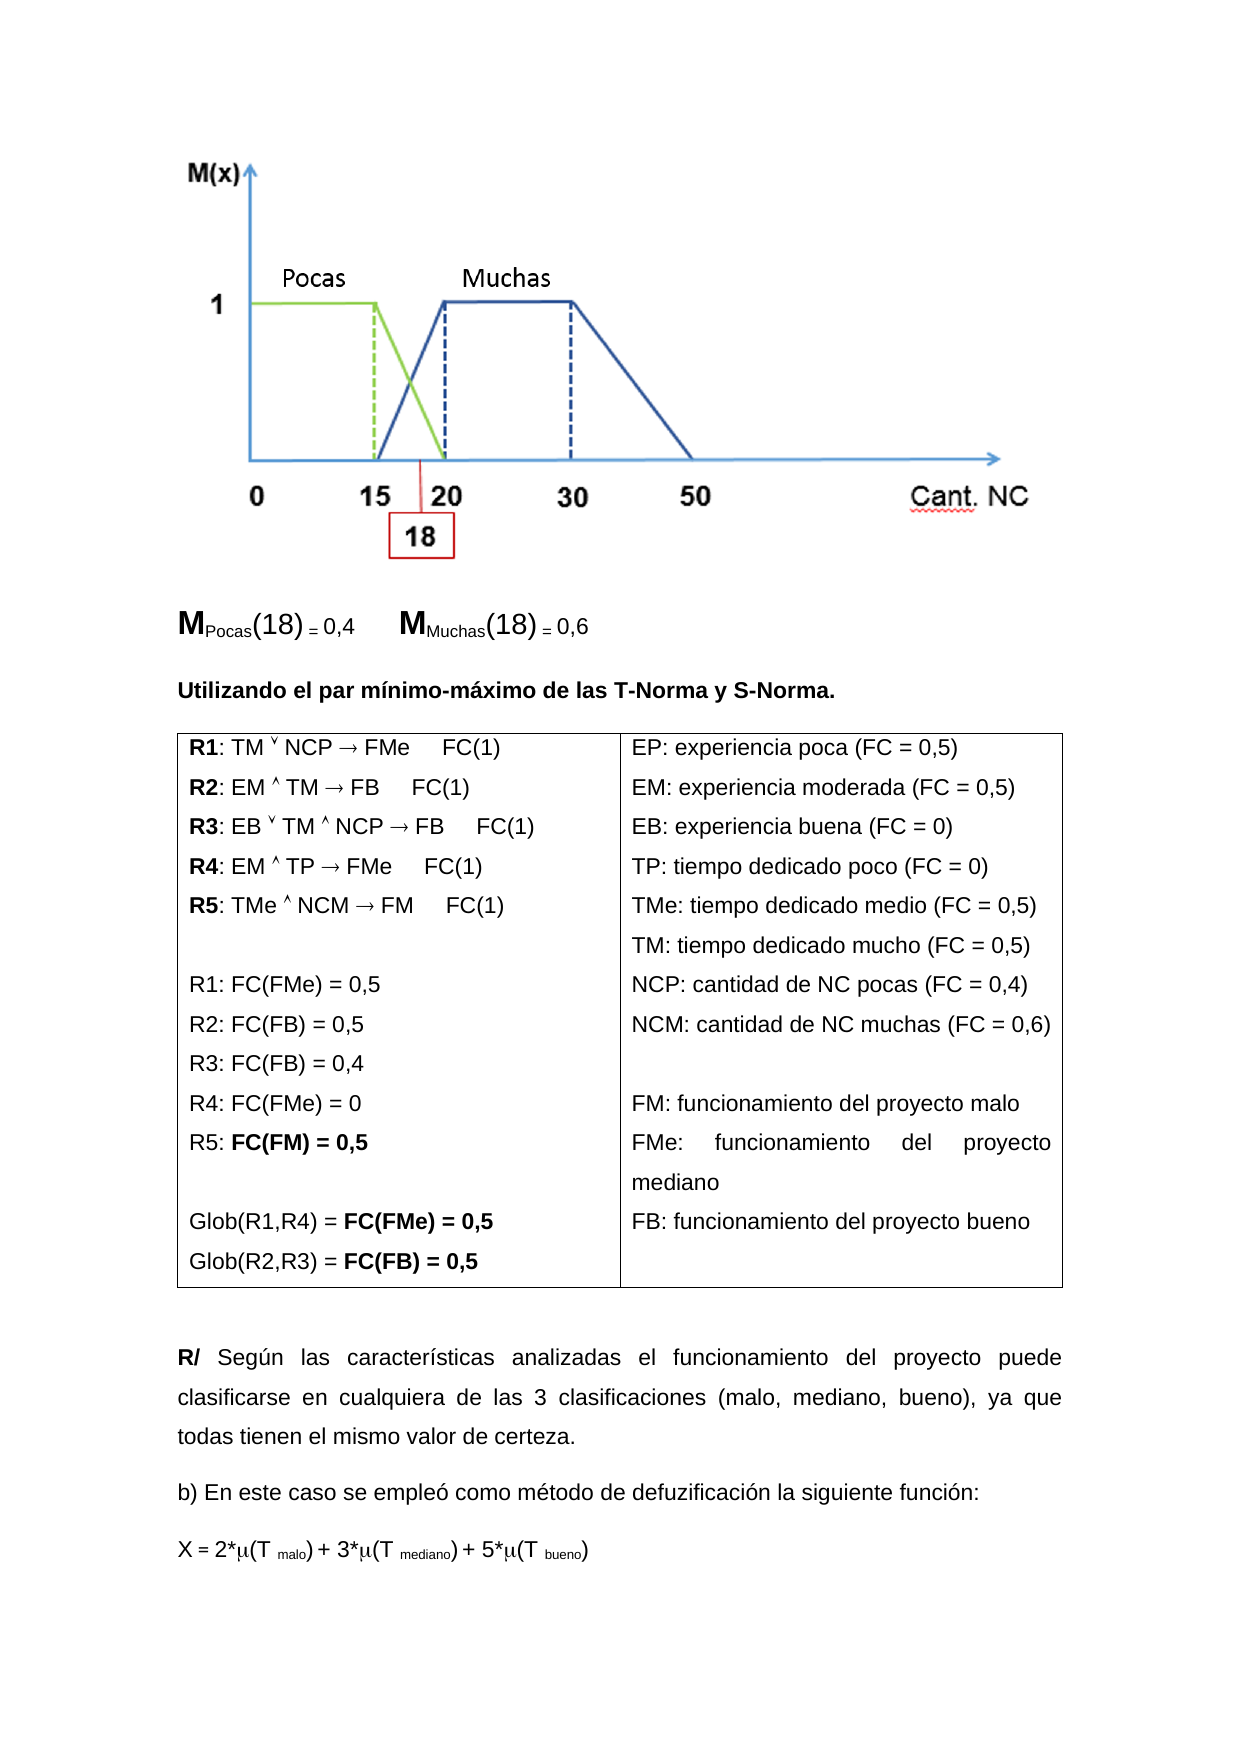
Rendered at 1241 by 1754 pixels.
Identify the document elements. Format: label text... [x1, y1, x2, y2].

table_header R1: TM NCP FMe FC(1) R2: EM TM FB FC(1) R3: EB TM NCP FB FC(1) R4: EM TP FMe FC(1) R5: TMe NCM FM FC(1) R1: FC(FMe) = 0,5 R2: FC(FB) = 0,5 R3: FC(FB) = 0,4 R4: FC(FMe) = 0 R5: FC(FM) = 0,5 Glob(R1,R4) = FC(FMe) = 0,5 Glob(R2,R3) = FC(FB) = 0,5 [178, 734, 620, 1287]
text Utilizando el par mínimo-máximo de las T-Norma y S-Norma. [177, 677, 1063, 703]
text R/ Según las características analizadas el funcionamiento del proyecto puede clasificarse en cualquiera de las 3 clasificaciones (malo, mediano, bueno), ya que todas tienen el mismo valor de certeza. [177, 1344, 1063, 1449]
text X = 2*(T malo) + 3*(T mediano) + 5*(T bueno) [177, 1536, 1063, 1563]
text b) En este caso se empleó como método de defuzificación la siguiente función: [177, 1479, 1063, 1506]
picture [177, 147, 1063, 574]
table_header EP: experiencia poca (FC = 0,5) EM: experiencia moderada (FC = 0,5) EB: experiencia buena (FC = 0) TP: tiempo dedicado poco (FC = 0) TMe: tiempo dedicado medio (FC = 0,5) TM: tiempo dedicado mucho (FC = 0,5) NCP: cantidad de NC pocas (FC = 0,4) NCM: cantidad de NC muchas (FC = 0,6) FM: funcionamiento del proyecto malo FMe: funcionamiento del proyecto mediano FB: funcionamiento del proyecto bueno [621, 734, 1062, 1287]
text MPocas(18) = 0,4 MMuchas(18) = 0,6 [177, 603, 1063, 641]
